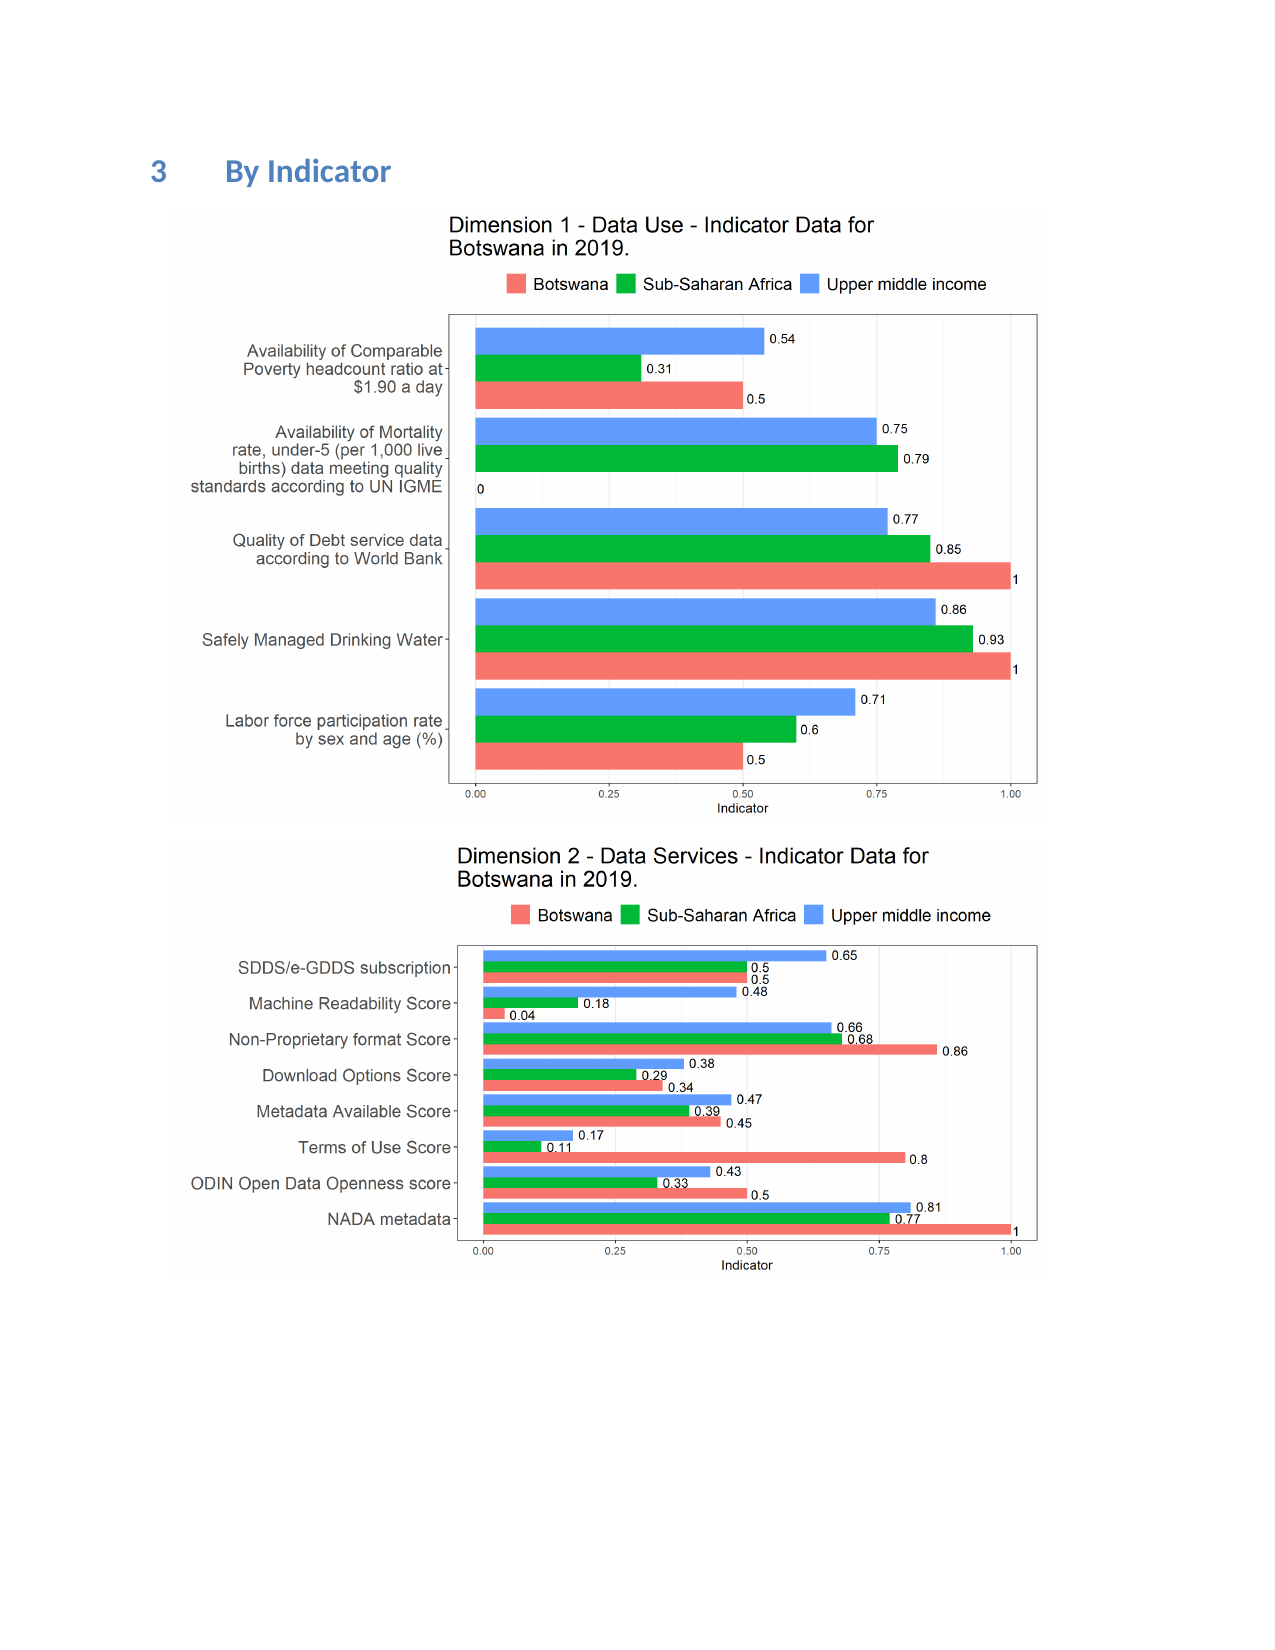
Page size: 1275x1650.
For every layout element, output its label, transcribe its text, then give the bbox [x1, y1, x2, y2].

picture [168, 209, 1044, 822]
picture [168, 840, 1044, 1279]
subtitle 3 By Indicator [150, 150, 1125, 191]
